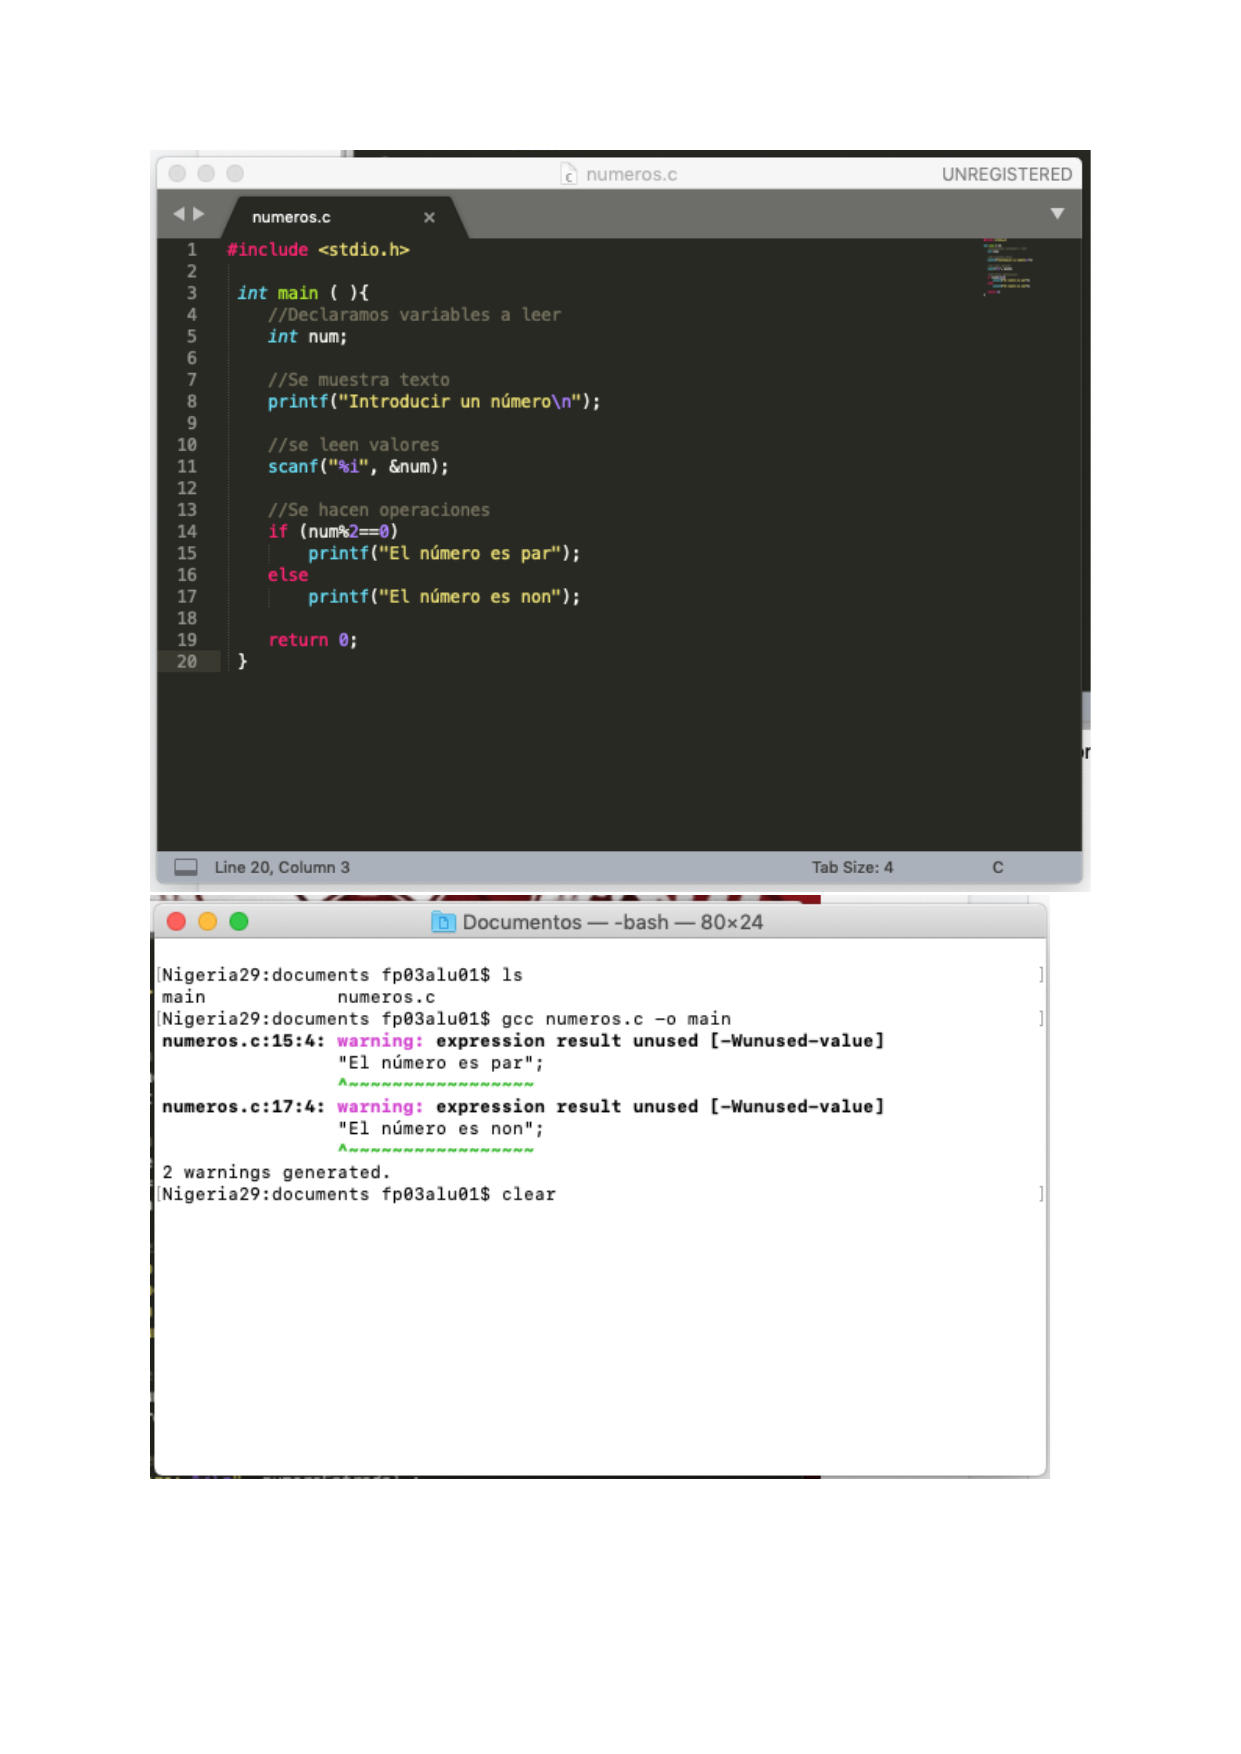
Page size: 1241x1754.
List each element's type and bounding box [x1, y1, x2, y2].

picture [150, 895, 1050, 1479]
picture [150, 150, 1091, 892]
